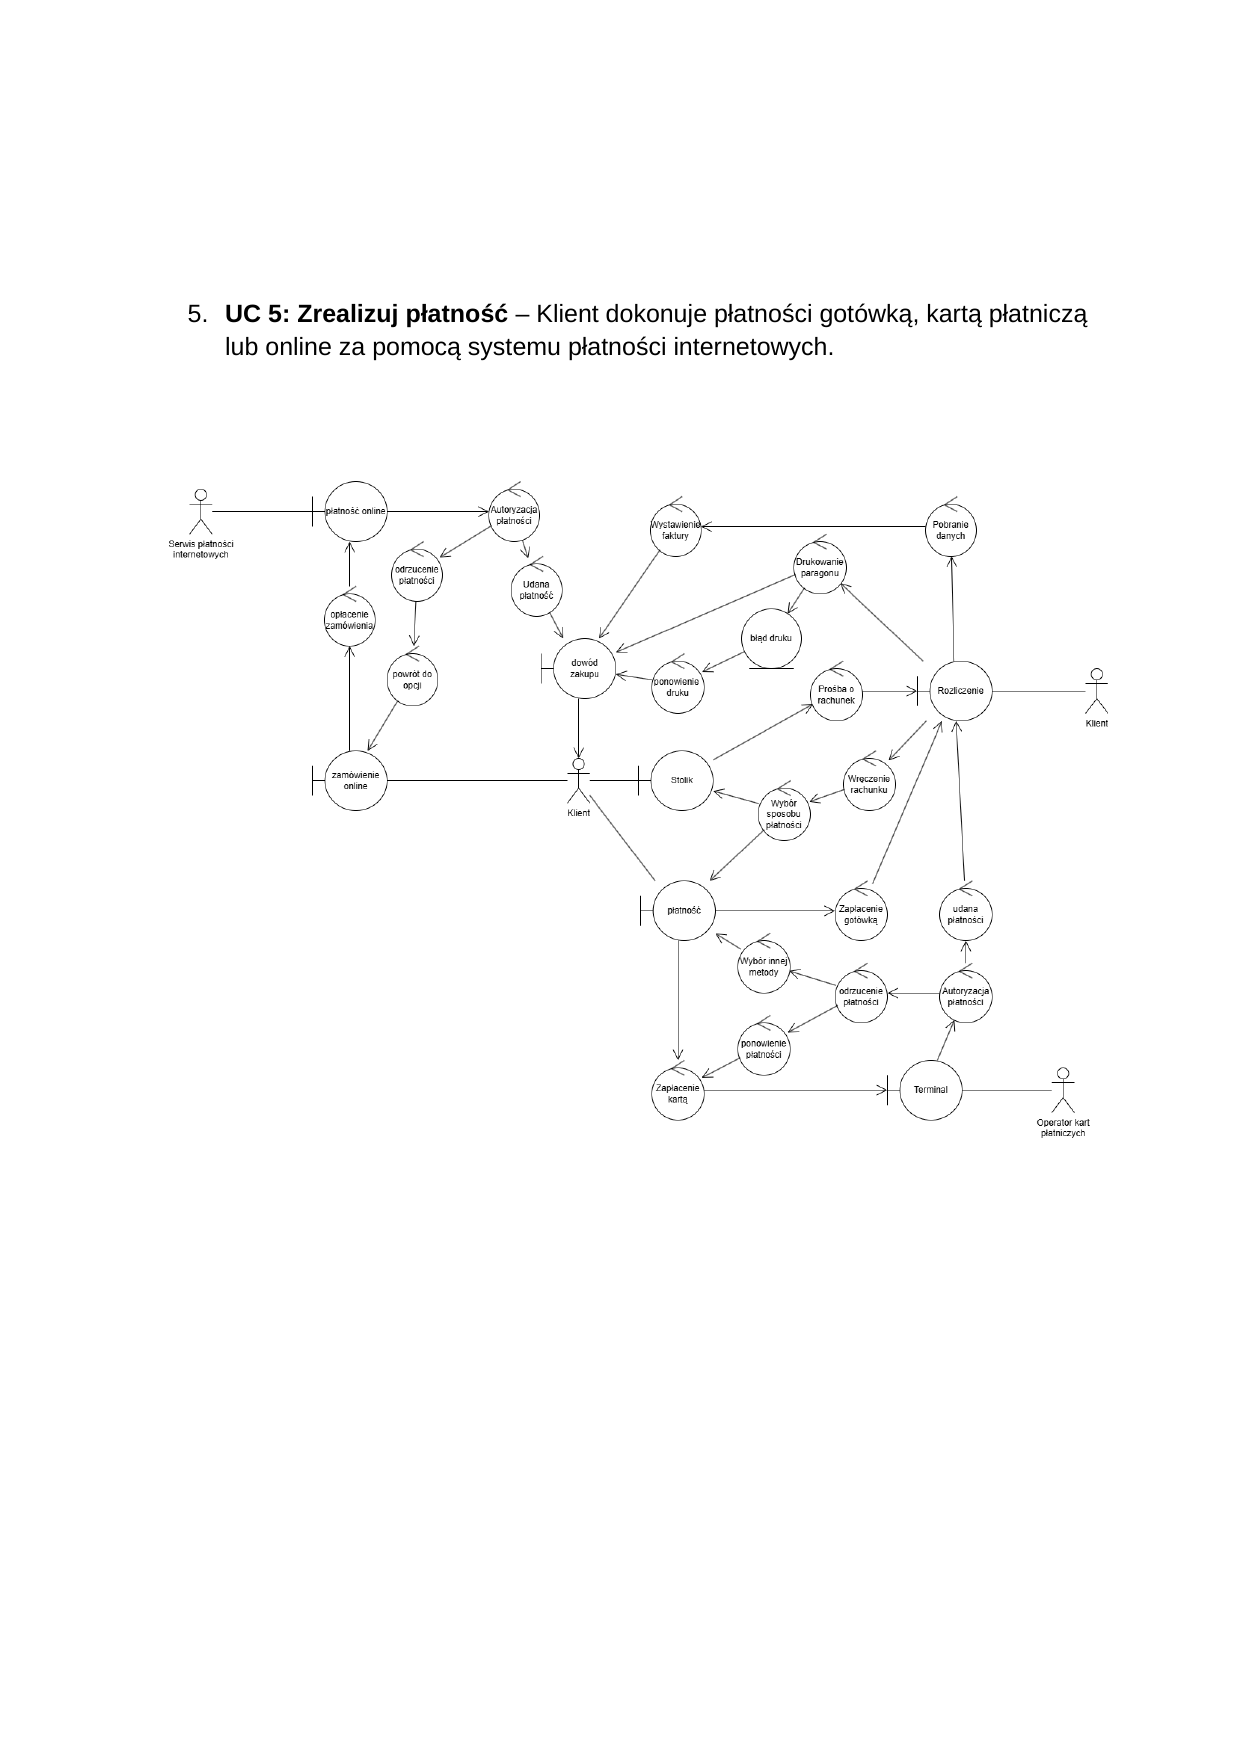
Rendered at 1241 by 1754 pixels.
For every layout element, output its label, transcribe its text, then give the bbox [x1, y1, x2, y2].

list UC 5: Zrealizuj płatność – Klient dokonuje płatności gotówką, kartą płatniczą lub online za pomocą systemu płatności internetowych. [187, 299, 1090, 361]
